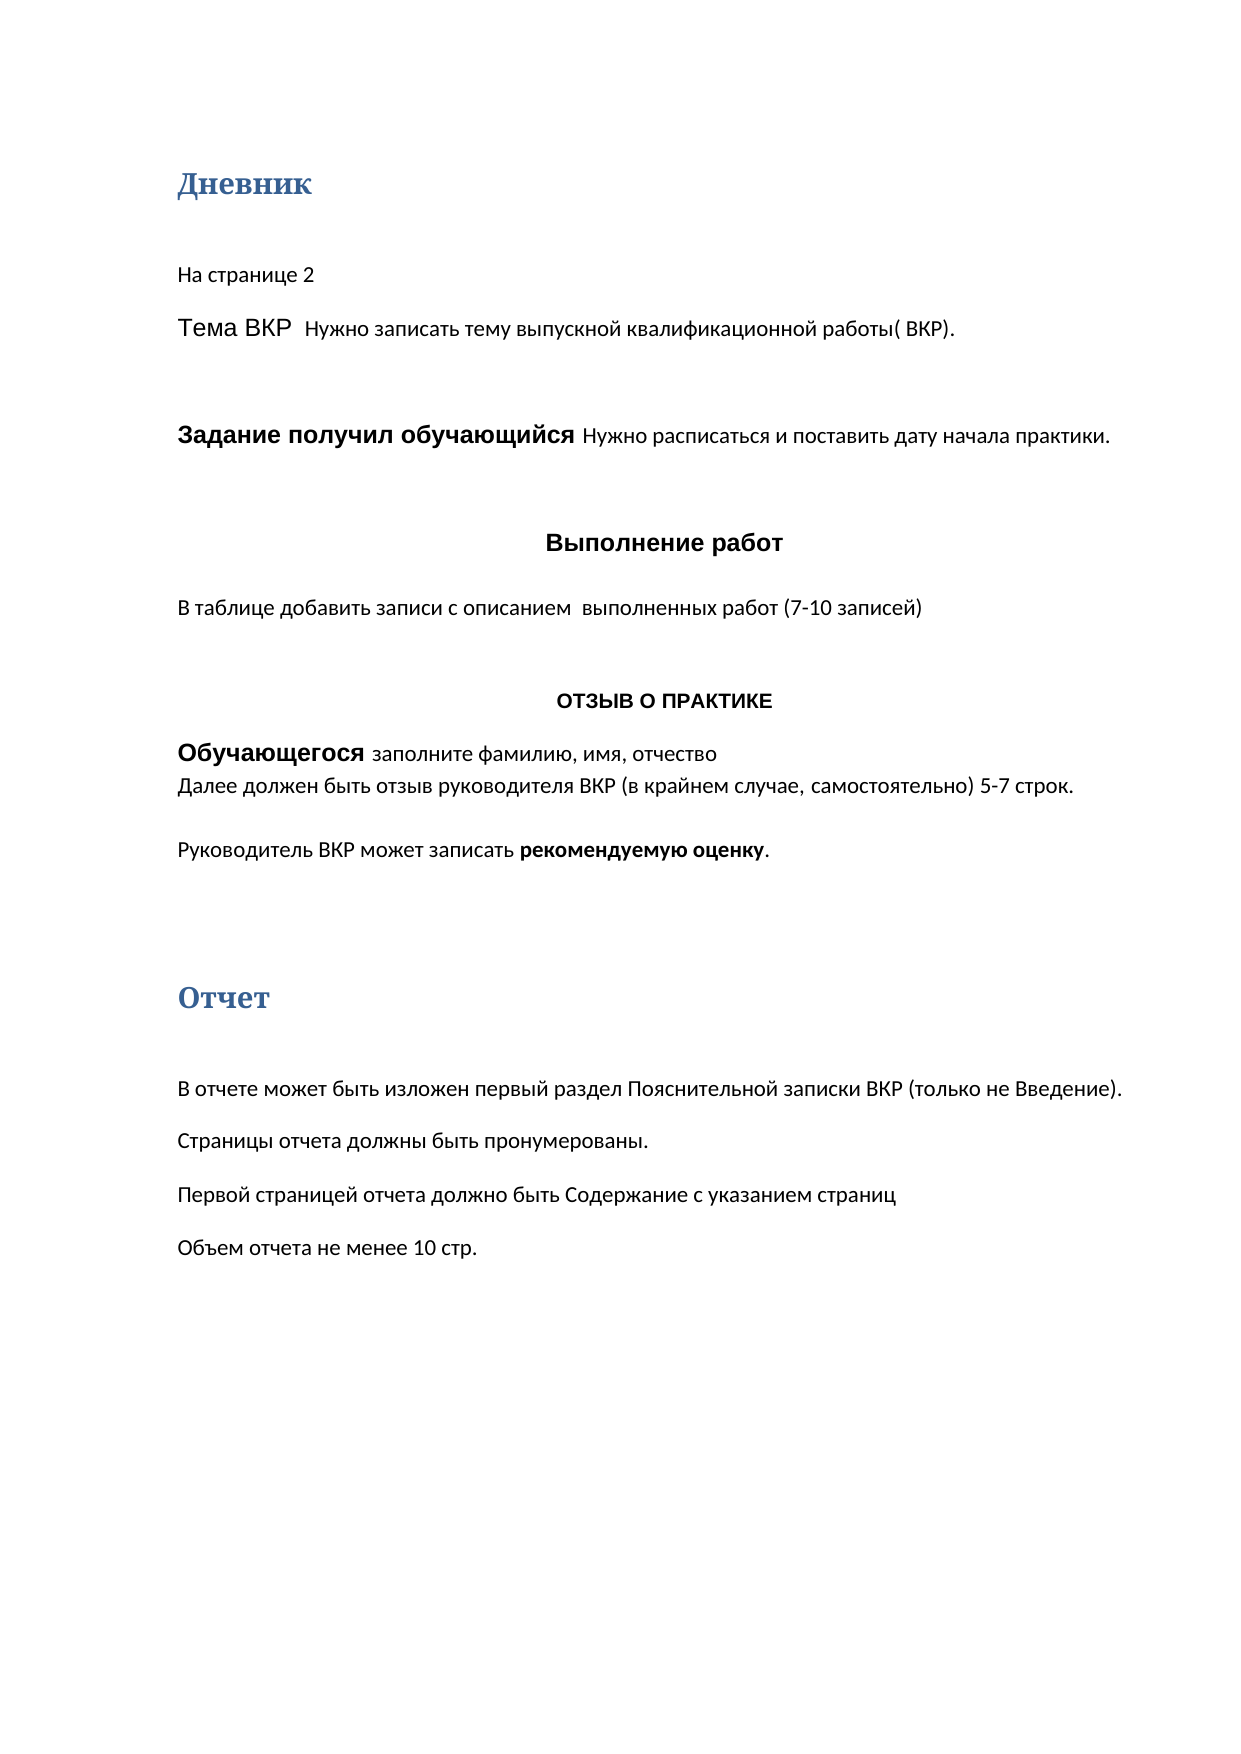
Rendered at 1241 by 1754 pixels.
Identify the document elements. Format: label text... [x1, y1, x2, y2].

text Обучающегося заполните фамилию, имя, отчество [177, 738, 1152, 767]
text Страницы отчета должны быть пронумерованы. [177, 1127, 1152, 1155]
text Задание получил обучающийся Нужно расписаться и поставить дату начала практики. [177, 420, 1152, 449]
text Объем отчета не менее 10 стр. [177, 1233, 1152, 1261]
subtitle Дневник [177, 168, 1152, 202]
text ОТЗЫВ О ПРАКТИКЕ [177, 689, 1152, 713]
text Выполнение работ [177, 527, 1152, 556]
text Руководитель ВКР может записать рекомендуемую оценку. [177, 836, 1152, 863]
subtitle Отчет [177, 982, 1152, 1016]
text Первой страницей отчета должно быть Содержание с указанием страниц [177, 1180, 1152, 1208]
text Далее должен быть отзыв руководителя ВКР (в крайнем случае, самостоятельно) 5-7 строк. [177, 771, 1152, 799]
text В отчете может быть изложен первый раздел Пояснительной записки ВКР (только не Введение). [177, 1074, 1152, 1102]
text Тема ВКР Нужно записать тему выпускной квалификационной работы( ВКР). [177, 313, 1152, 342]
text На странице 2 [177, 260, 1152, 288]
text В таблице добавить записи с описанием выполненных работ (7-10 записей) [177, 593, 1152, 621]
